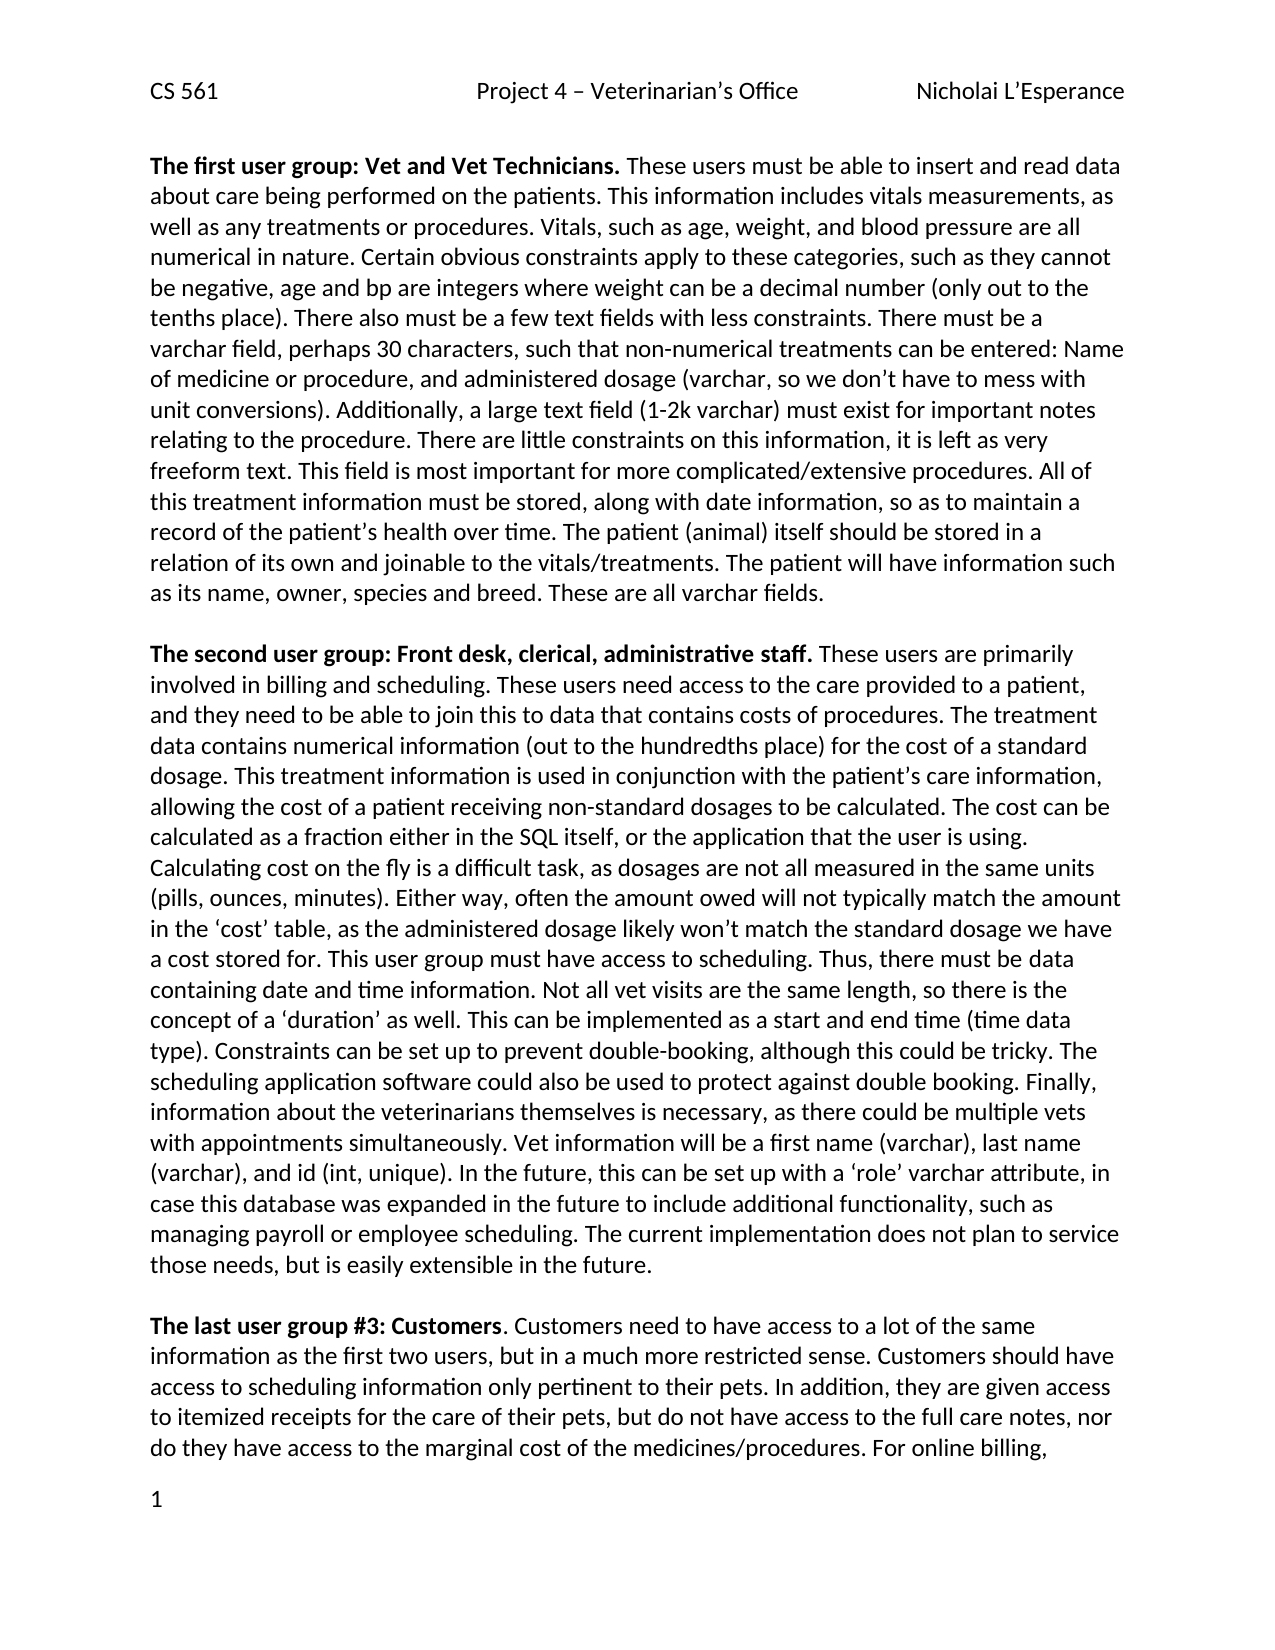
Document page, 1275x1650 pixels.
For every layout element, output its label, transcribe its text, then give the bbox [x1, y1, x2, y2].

text The first user group: Vet and Vet Technicians. These users must be able to insert and read data about care being performed on the patients. This information includes vitals measurements, as well as any treatments or procedures. Vitals, such as age, weight, and blood pressure are all numerical in nature. Certain obvious constraints apply to these categories, such as they cannot be negative, age and bp are integers where weight can be a decimal number (only out to the tenths place). There also must be a few text fields with less constraints. There must be a varchar field, perhaps 30 characters, such that non-numerical treatments can be entered: Name of medicine or procedure, and administered dosage (varchar, so we don’t have to mess with unit conversions). Additionally, a large text field (1-2k varchar) must exist for important notes relating to the procedure. There are little constraints on this information, it is left as very freeform text. This field is most important for more complicated/extensive procedures. All of this treatment information must be stored, along with date information, so as to maintain a record of the patient’s health over time. The patient (animal) itself should be stored in a relation of its own and joinable to the vitals/treatments. The patient will have information such as its name, owner, species and breed. These are all varchar fields. The second user group: Front desk, clerical, administrative staff. These users are primarily involved in billing and scheduling. These users need access to the care provided to a patient, and they need to be able to join this to data that contains costs of procedures. The treatment data contains numerical information (out to the hundredths place) for the cost of a standard dosage. This treatment information is used in conjunction with the patient’s care information, allowing the cost of a patient receiving non-standard dosages to be calculated. The cost can be calculated as a fraction either in the SQL itself, or the application that the user is using. Calculating cost on the fly is a difficult task, as dosages are not all measured in the same units (pills, ounces, minutes). Either way, often the amount owed will not typically match the amount in the ‘cost’ table, as the administered dosage likely won’t match the standard dosage we have a cost stored for. This user group must have access to scheduling. Thus, there must be data containing date and time information. Not all vet visits are the same length, so there is the concept of a ‘duration’ as well. This can be implemented as a start and end time (time data type). Constraints can be set up to prevent double-booking, although this could be tricky. The scheduling application software could also be used to protect against double booking. Finally, information about the veterinarians themselves is necessary, as there could be multiple vets with appointments simultaneously. Vet information will be a first name (varchar), last name (varchar), and id (int, unique). In the future, this can be set up with a ‘role’ varchar attribute, in case this database was expanded in the future to include additional functionality, such as managing payroll or employee scheduling. The current implementation does not plan to service those needs, but is easily extensible in the future. [150, 150, 1125, 1279]
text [150, 1310, 1125, 1462]
